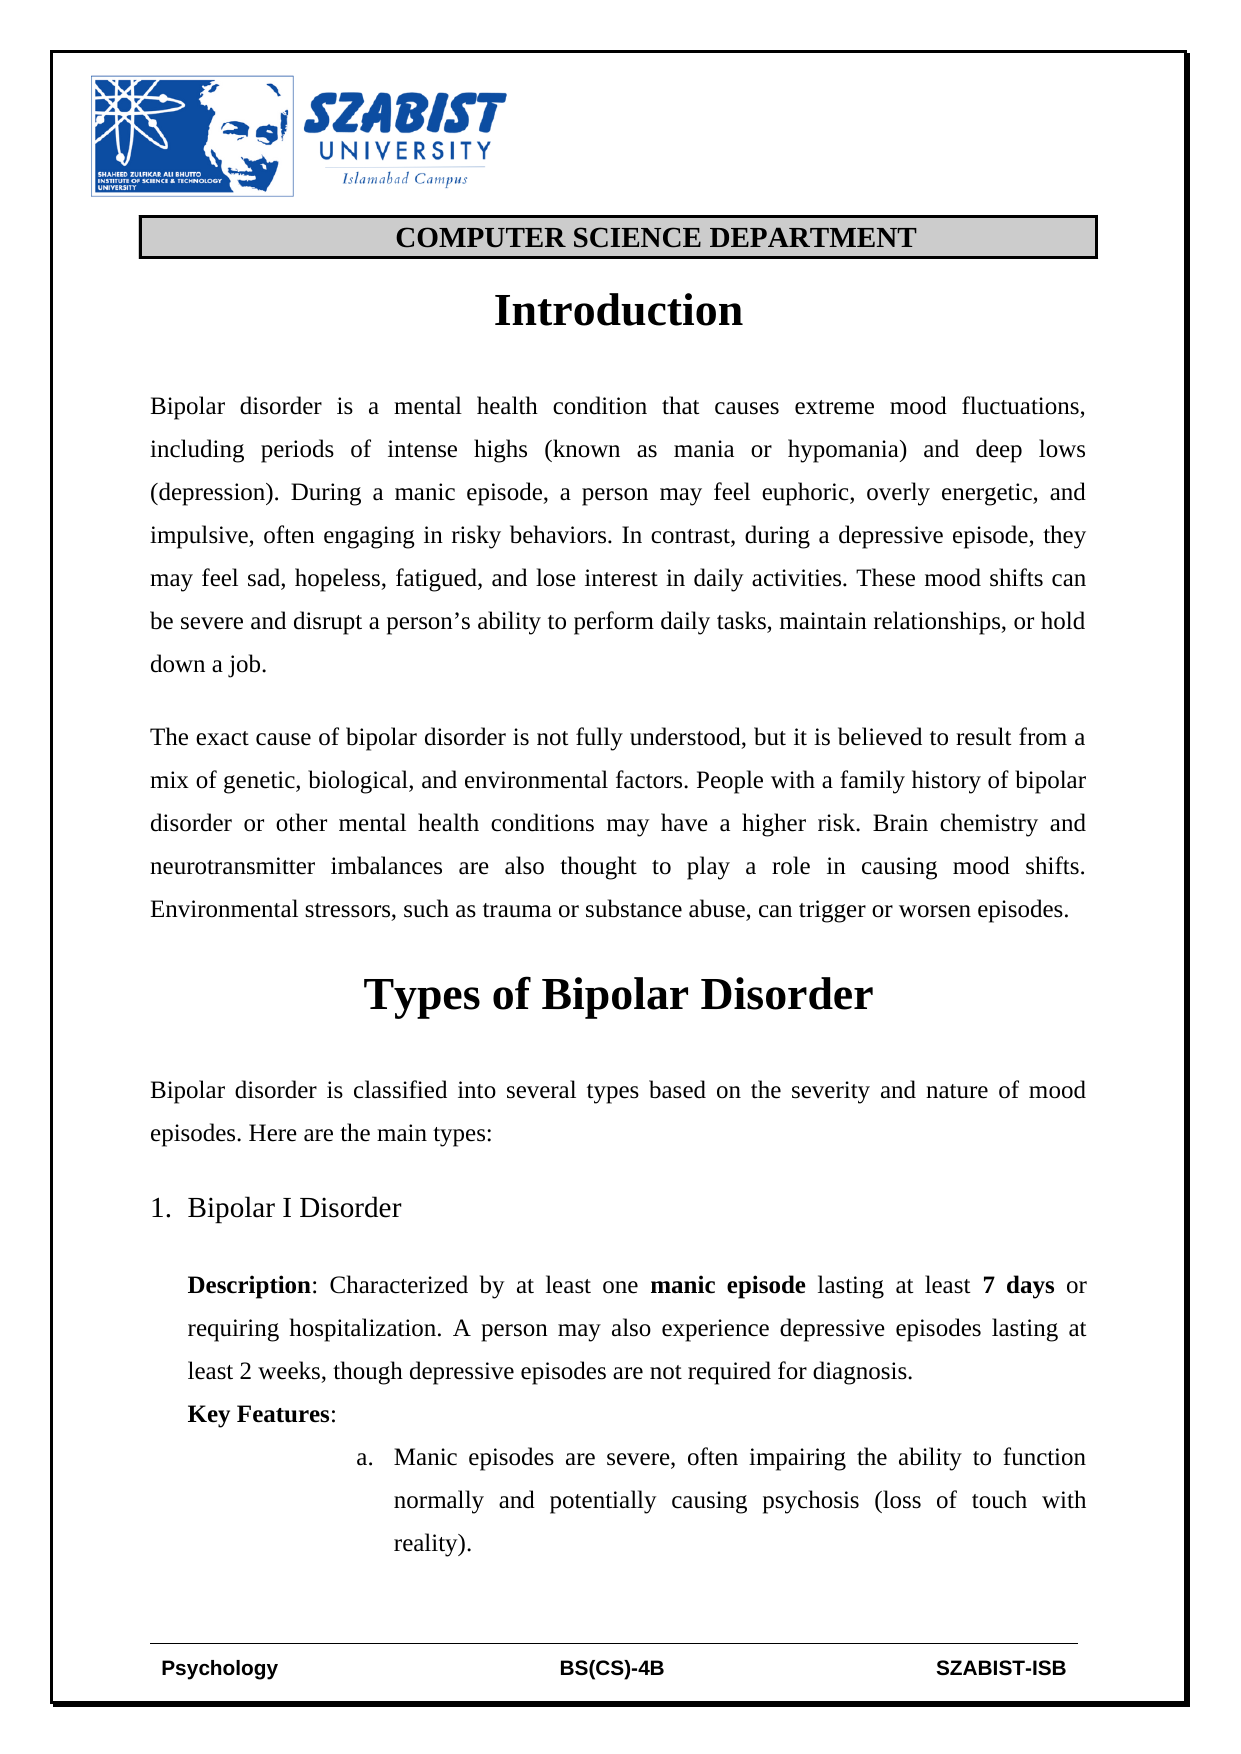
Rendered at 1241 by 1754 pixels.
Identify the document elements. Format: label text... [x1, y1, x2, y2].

picture [91, 75, 513, 198]
list Manic episodes are severe, often impairing the ability to function normally and potentially causing psychosis (loss of touch with reality). [356, 1442, 1087, 1557]
subtitle Bipolar I Disorder [150, 1190, 1184, 1224]
text The exact cause of bipolar disorder is not fully understood, but it is believed to result from a mix of genetic, biological, and environmental factors. People with a family history of bipolar disorder or other mental health conditions may have a higher risk. Brain chemistry and neurotransmitter imbalances are also thought to play a role in causing mood shifts. Environmental stressors, such as trauma or substance abuse, can trigger or worsen episodes. [150, 722, 1087, 923]
text Bipolar disorder is classified into several types based on the severity and nature of mood episodes. Here are the main types: [150, 1075, 1087, 1147]
list Key Features: [187, 1399, 1087, 1428]
text Bipolar disorder is a mental health condition that causes extreme mood fluctuations, including periods of intense highs (known as mania or hypomania) and deep lows (depression). During a manic episode, a person may feel euphoric, overly energetic, and impulsive, often engaging in risky behaviors. In contrast, during a depressive episode, they may feel sad, hopeless, fatigued, and lose interest in daily activities. These mood shifts can be severe and disrupt a person’s ability to perform daily tasks, maintain relationships, or hold down a job. [150, 391, 1087, 678]
list Description: Characterized by at least one manic episode lasting at least 7 days or requiring hospitalization. A person may also experience depressive episodes lasting at least 2 weeks, though depressive episodes are not required for diagnosis. [187, 1270, 1087, 1385]
text Types of Bipolar Disorder [150, 967, 1087, 1019]
text Introduction [150, 283, 1087, 335]
